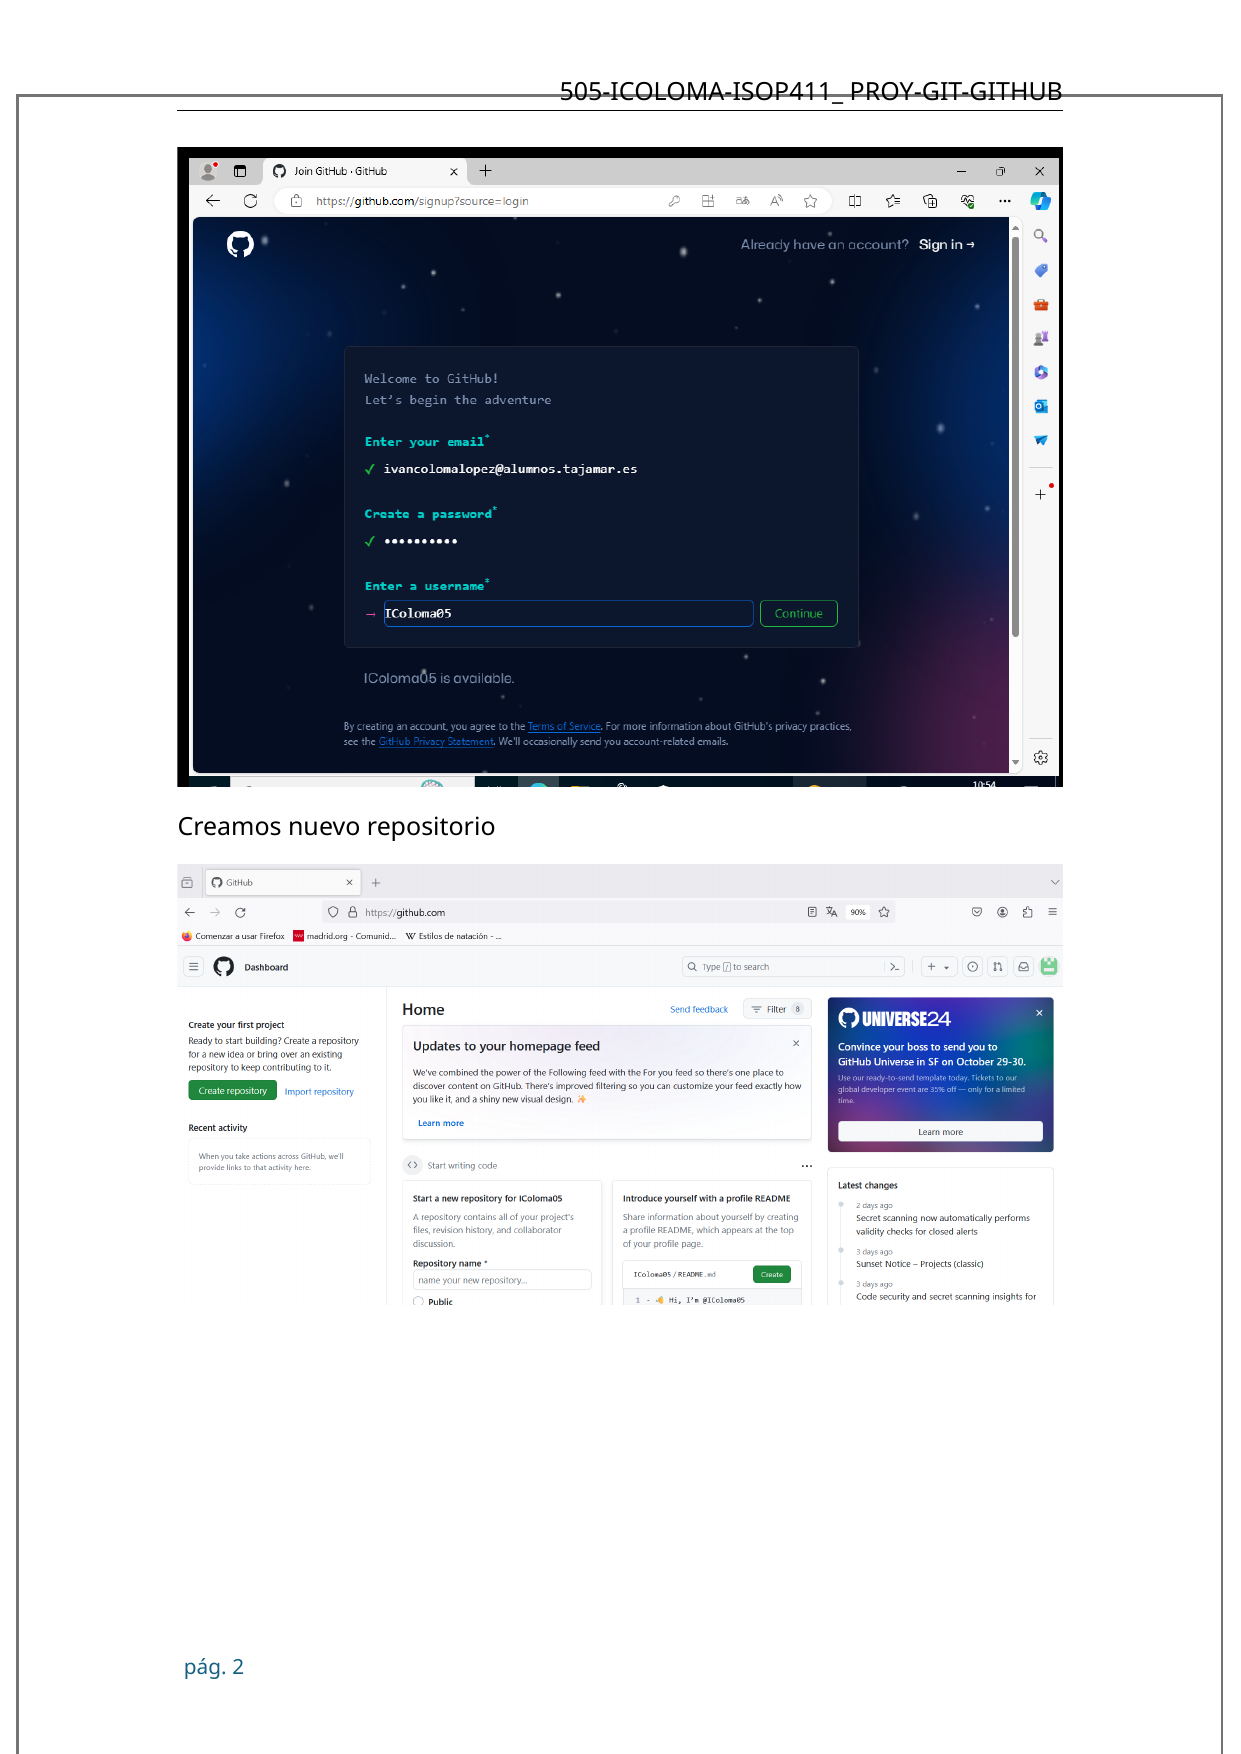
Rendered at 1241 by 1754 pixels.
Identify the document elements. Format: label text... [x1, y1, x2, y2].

picture [177, 147, 1063, 787]
picture [177, 864, 1063, 1305]
text Creamos nuevo repositorio [177, 808, 1063, 842]
